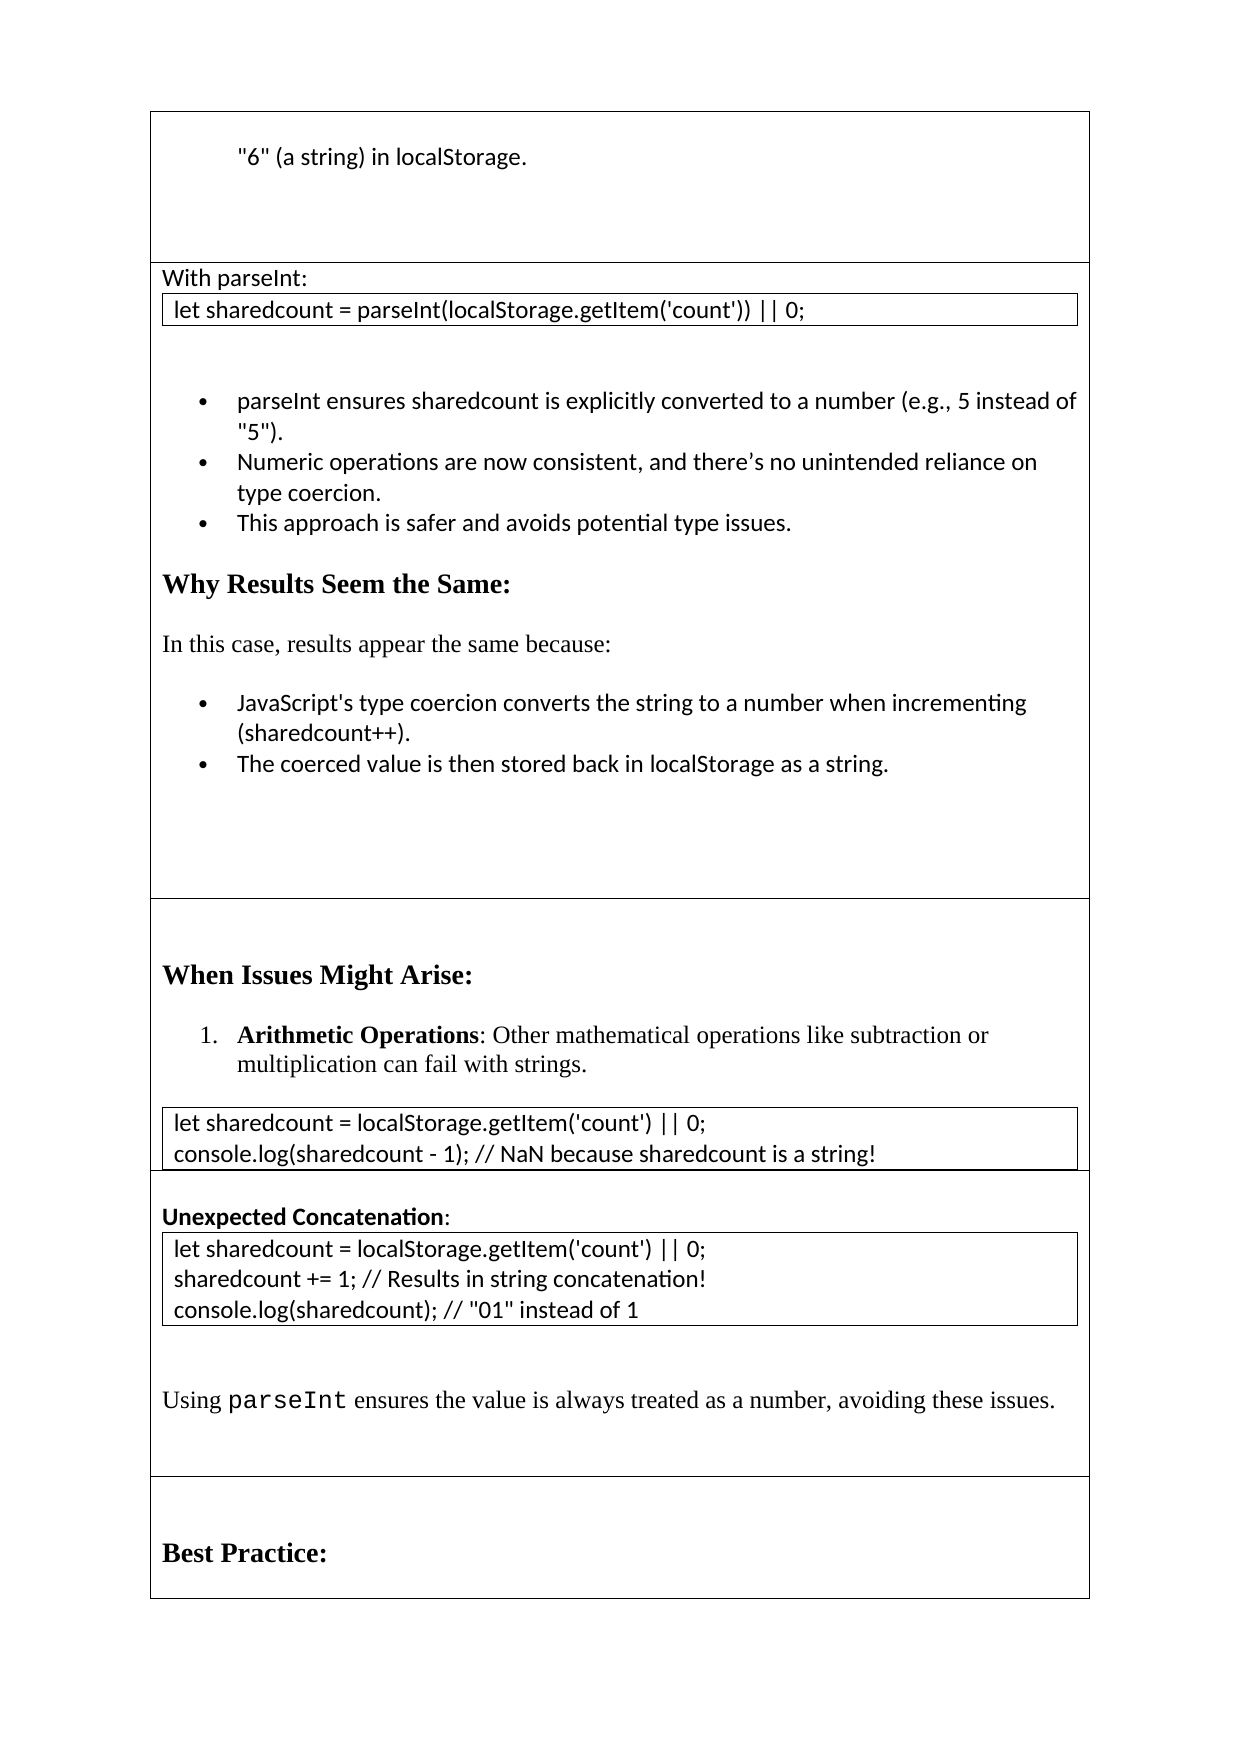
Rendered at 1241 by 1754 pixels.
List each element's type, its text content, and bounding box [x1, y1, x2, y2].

table_cell Unexpected Concatenation: Using parseInt ensures the value is always treated as a number, avoiding these issues. [151, 1171, 1089, 1476]
table_cell When Issues Might Arise: Arithmetic Operations: Other mathematical operations like subtraction or multiplication can fail with strings. [151, 899, 1089, 1170]
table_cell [151, 112, 1089, 262]
table_cell With parseInt: parseInt ensures sharedcount is explicitly converted to a number (e.g., 5 instead of "5"). Numeric operations are now consistent, and there’s no unintended reliance on type coercion. This approach is safer and avoids potential type issues. Why Results Seem the Same: In this case, results appear the same because: JavaScript's type coercion converts the string to a number when incrementing (sharedcount++). The coerced value is then stored back in localStorage as a string. [151, 263, 1089, 898]
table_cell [151, 1477, 1089, 1598]
